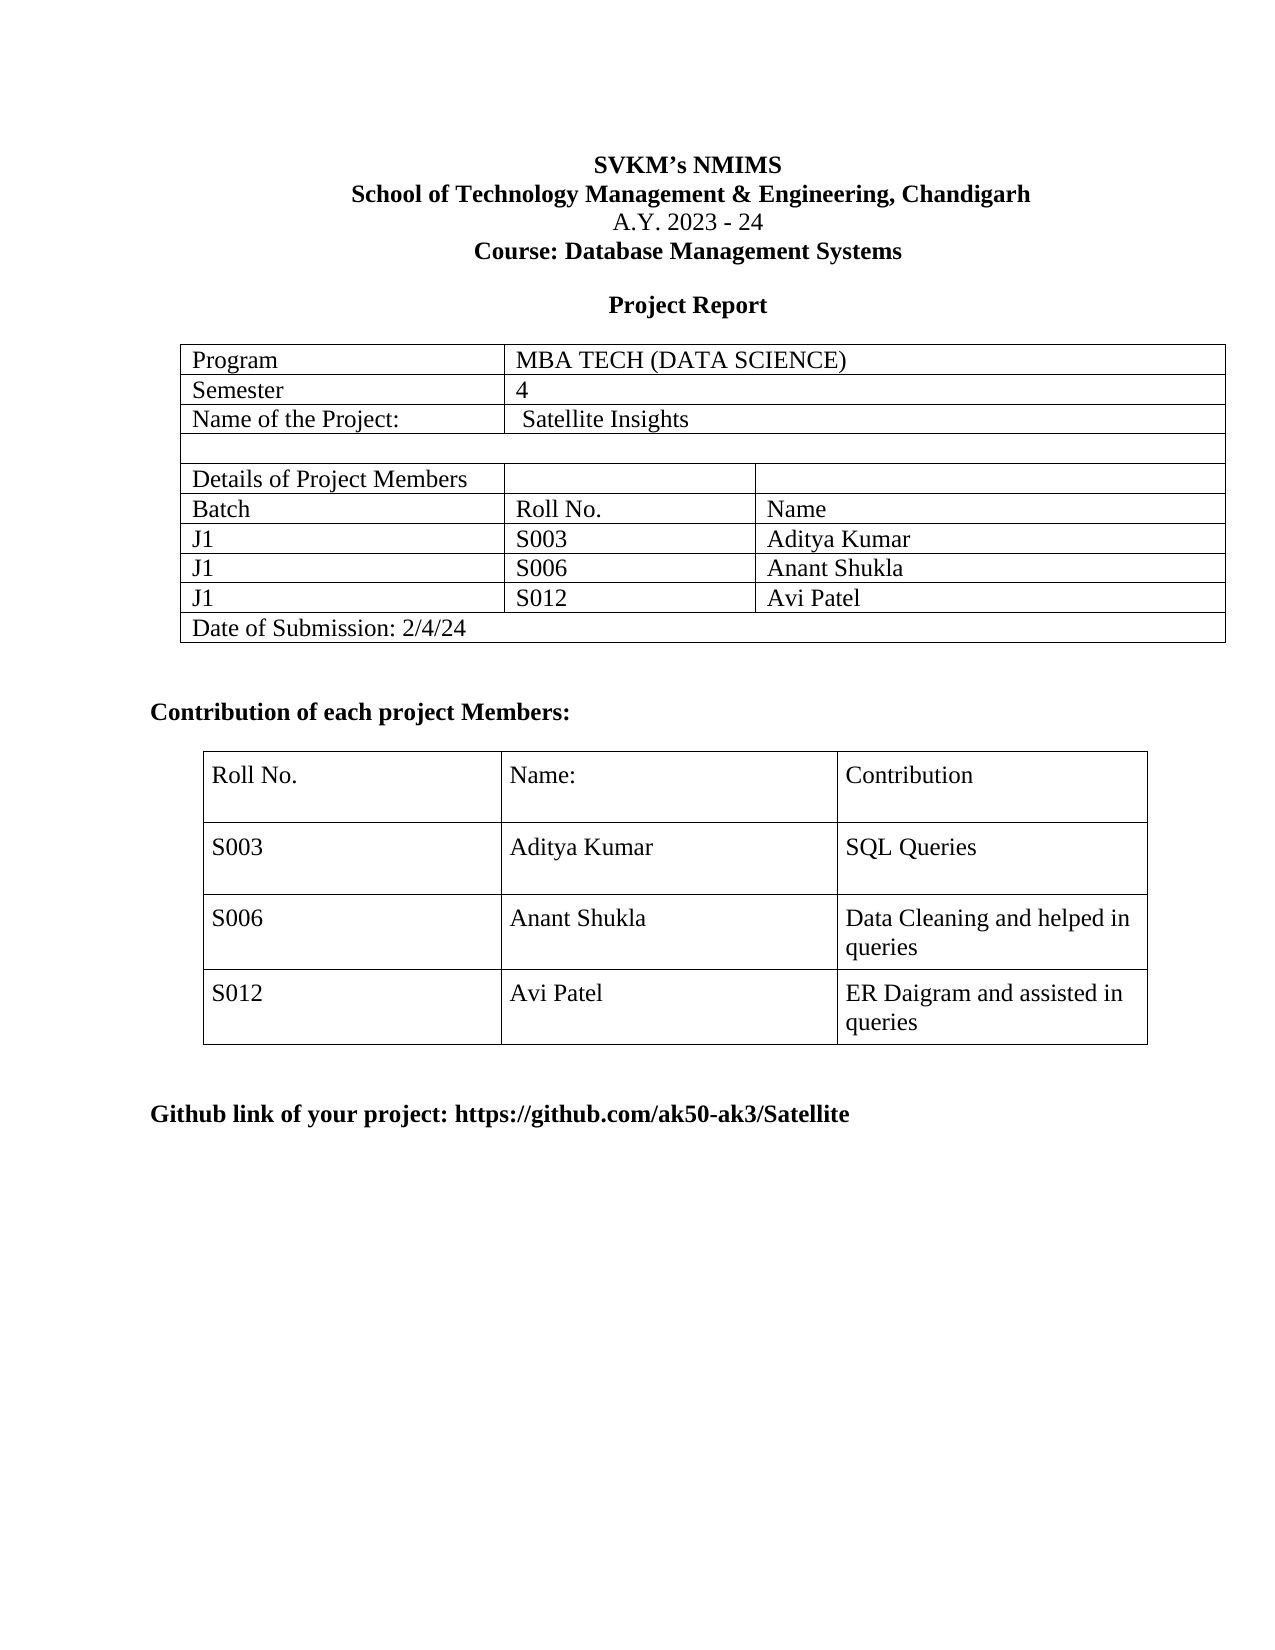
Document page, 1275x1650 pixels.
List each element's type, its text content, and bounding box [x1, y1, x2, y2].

table_cell ER Daigram and assisted in queries [838, 970, 1147, 1044]
table_cell SQL Queries [838, 823, 1147, 894]
table_cell [756, 464, 1225, 493]
table_header Name: [502, 752, 837, 822]
table_cell S012 [505, 583, 755, 612]
table_cell Anant Shukla [756, 554, 1225, 582]
table_cell Semester [181, 375, 504, 403]
table_cell Roll No. [505, 494, 755, 523]
table_cell J1 [181, 554, 504, 582]
table_header Contribution [838, 752, 1147, 822]
table_cell S006 [204, 895, 501, 969]
table_cell Details of Project Members [181, 464, 504, 493]
table_cell Aditya Kumar [502, 823, 837, 894]
text SVKM’s NMIMS [150, 150, 1226, 179]
table_cell S012 [204, 970, 501, 1044]
text Github link of your project: https://github.com/ak50-ak3/Satellite [150, 1099, 1226, 1128]
text A.Y. 2023 - 24 [150, 207, 1226, 236]
text School of Technology Management & Engineering, Chandigarh [150, 179, 1226, 207]
table_cell S003 [505, 524, 755, 552]
table_cell Aditya Kumar [756, 524, 1225, 552]
table_cell Date of Submission: 2/4/24 [181, 613, 1225, 642]
table_header Program [181, 345, 504, 374]
table_cell Data Cleaning and helped in queries [838, 895, 1147, 969]
table_cell [505, 464, 755, 493]
table_cell Avi Patel [756, 583, 1225, 612]
table_cell 4 [505, 375, 1225, 403]
text Contribution of each project Members: [150, 697, 1226, 726]
text Course: Database Management Systems [150, 236, 1226, 265]
table_cell Name of the Project: [181, 405, 504, 433]
table_cell J1 [181, 583, 504, 612]
table_cell Name [756, 494, 1225, 523]
text Project Report [150, 290, 1226, 319]
table_header Roll No. [204, 752, 501, 822]
table_cell [181, 434, 1225, 463]
table_cell S003 [204, 823, 501, 894]
table_cell S006 [505, 554, 755, 582]
table_header MBA TECH (DATA SCIENCE) [505, 345, 1225, 374]
table_cell Batch [181, 494, 504, 523]
table_cell Satellite Insights [505, 405, 1225, 433]
table_cell Avi Patel [502, 970, 837, 1044]
table_cell J1 [181, 524, 504, 552]
table_cell Anant Shukla [502, 895, 837, 969]
